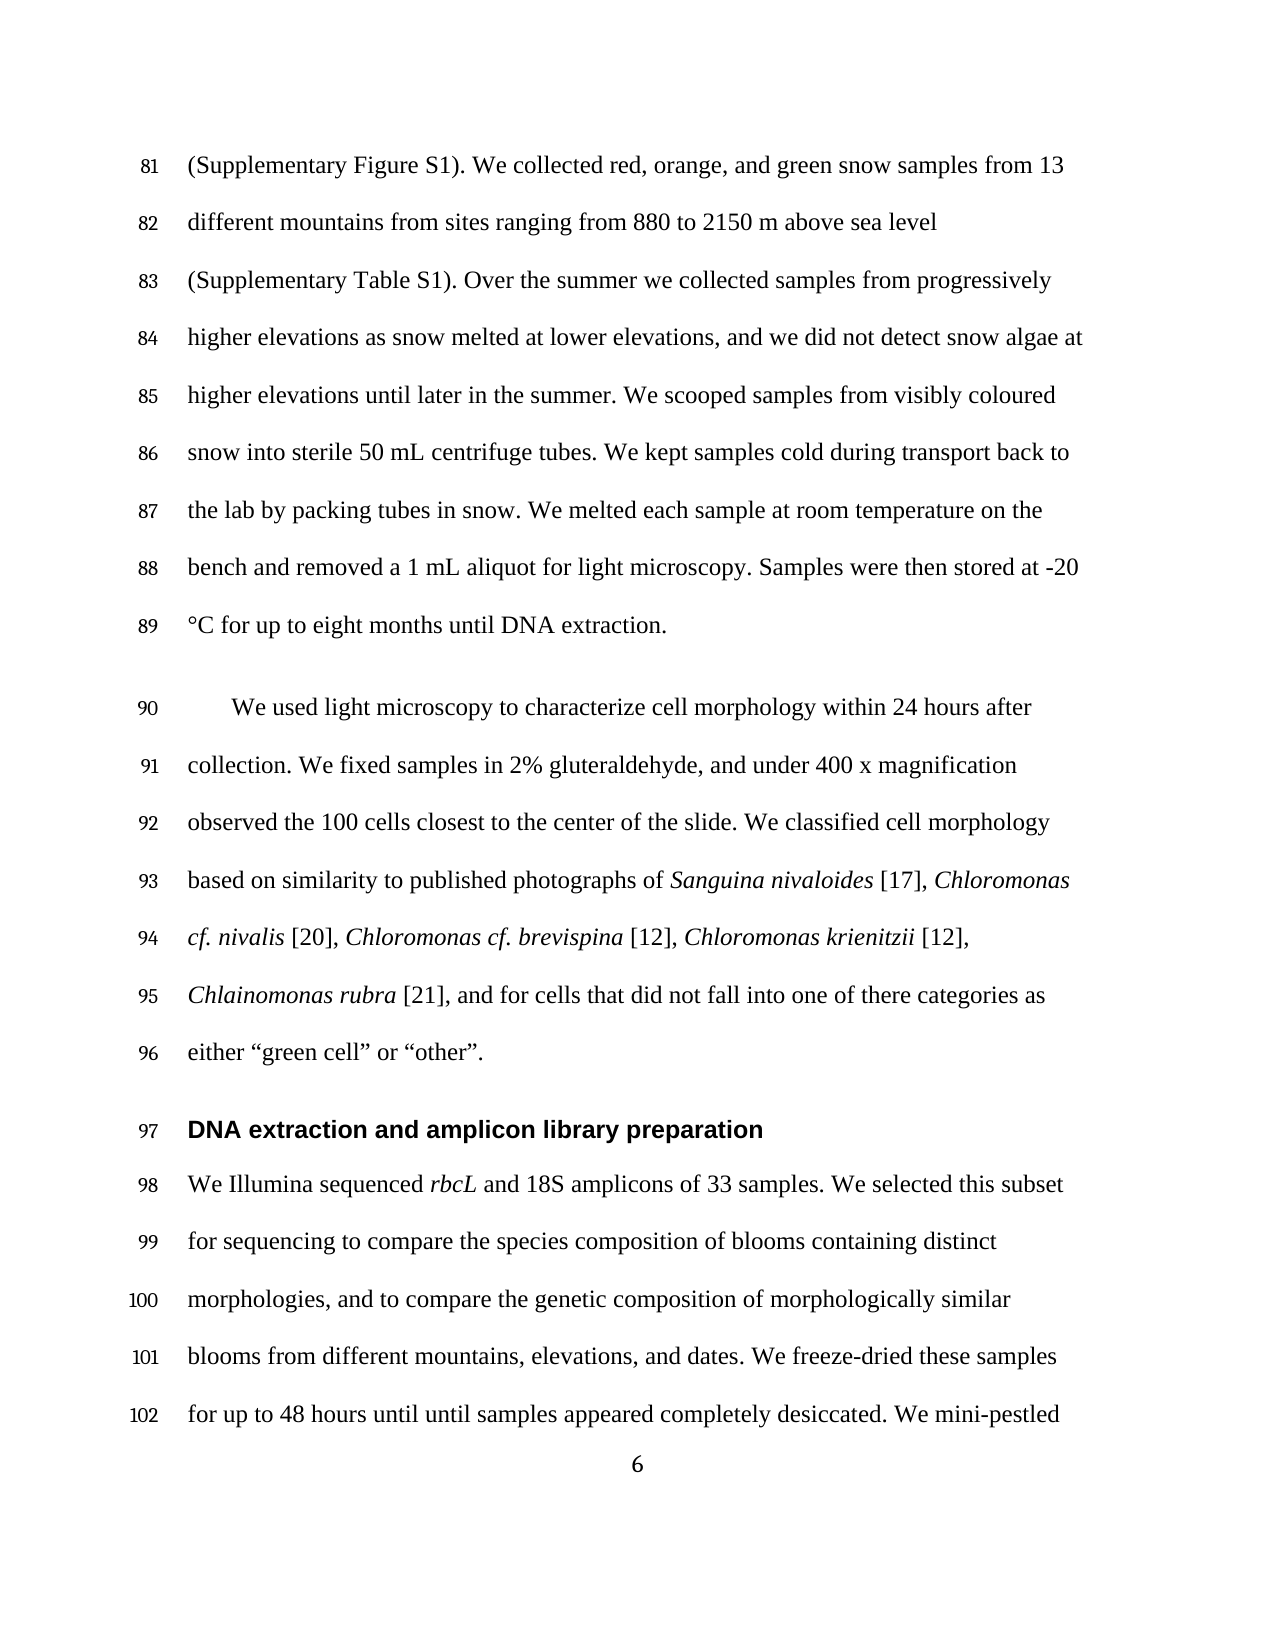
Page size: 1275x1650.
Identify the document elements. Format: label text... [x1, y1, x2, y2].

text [187, 150, 1087, 639]
subtitle DNA extraction and amplicon library preparation [187, 1116, 1087, 1144]
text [187, 1169, 1087, 1428]
text We used light microscopy to characterize cell morphology within 24 hours after collection. We fixed samples in 2% gluteraldehyde, and under 400 x magnification observed the 100 cells closest to the center of the slide. We classified cell morphology based on similarity to published photographs of Sanguina nivaloides [17], Chloromonas cf. nivalis [20], Chloromonas cf. brevispina [12], Chloromonas krienitzii [12], Chlainomonas rubra [21], and for cells that did not fall into one of there categories as either “green cell” or “other”. [187, 692, 1087, 1066]
